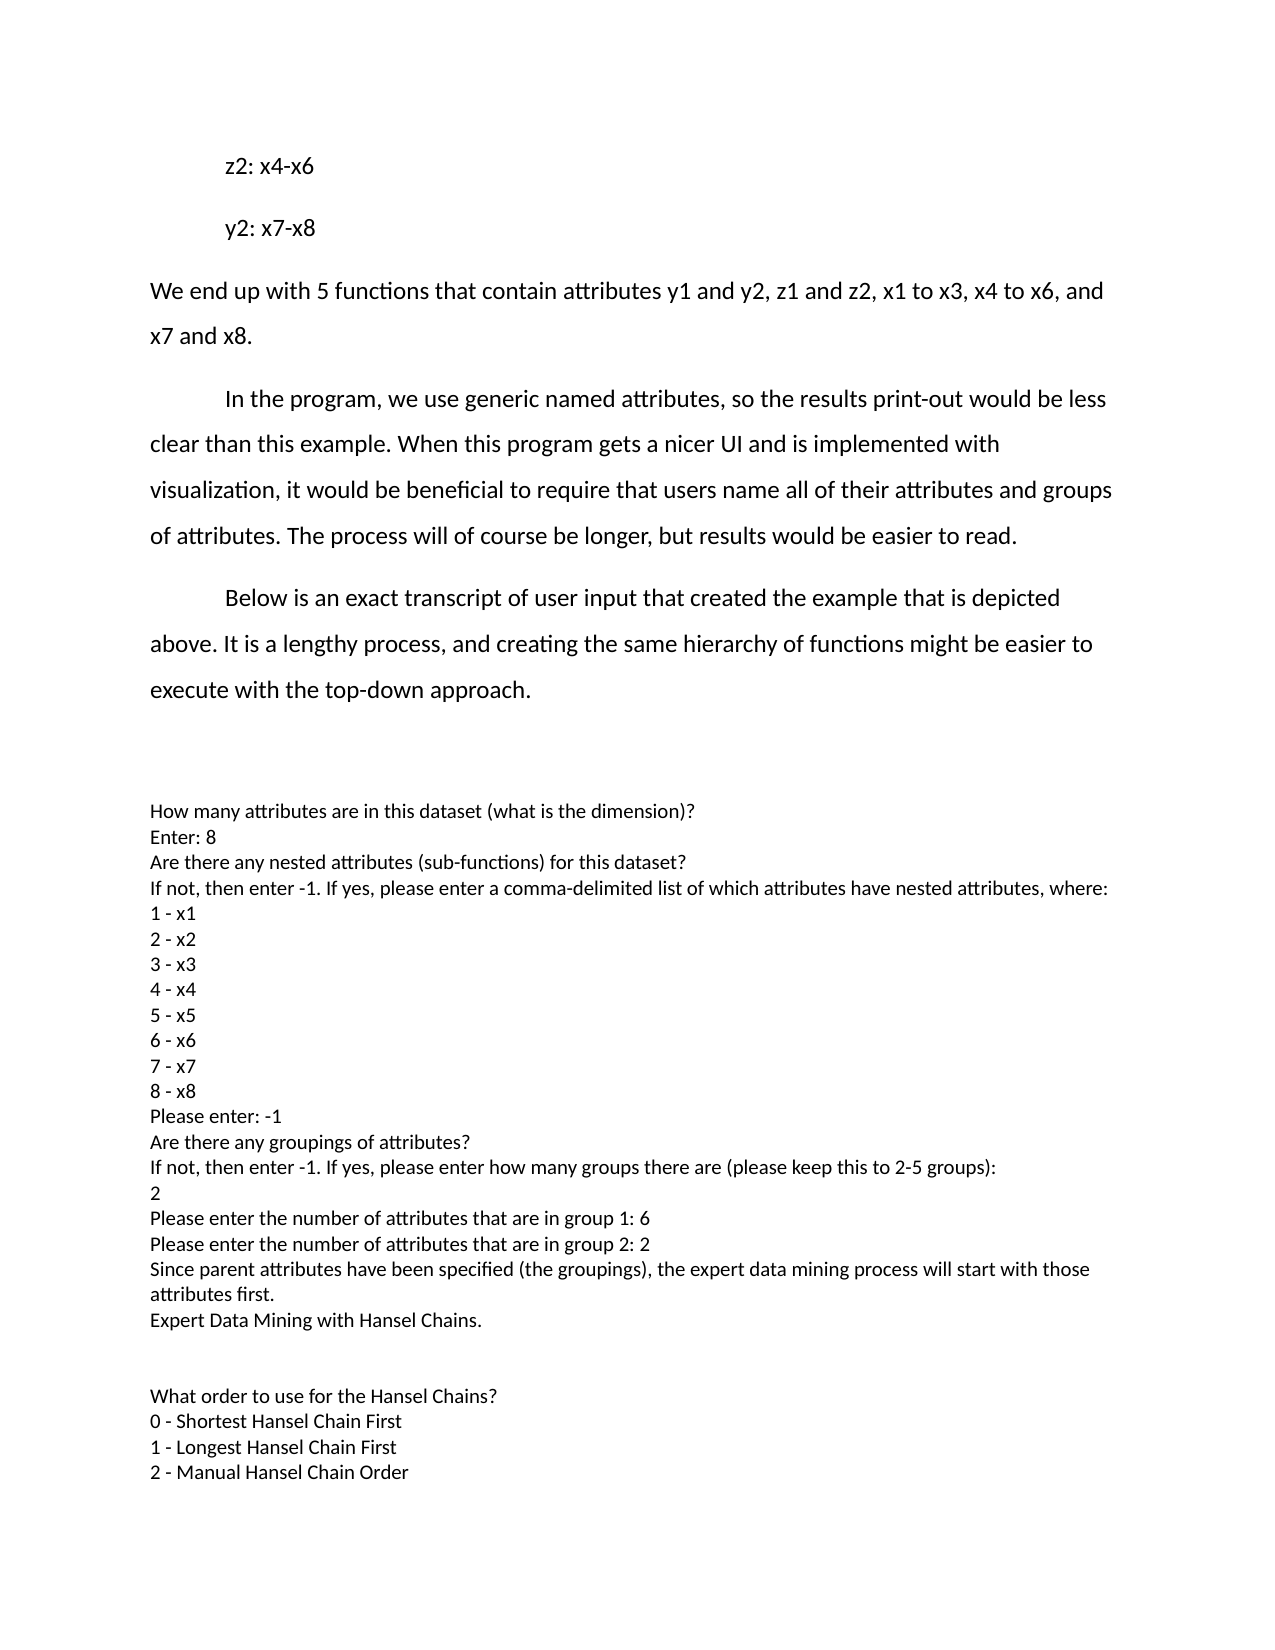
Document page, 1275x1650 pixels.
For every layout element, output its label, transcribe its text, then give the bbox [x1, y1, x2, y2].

text Below is an exact transcript of user input that created the example that is depicted above. It is a lengthy process, and creating the same hierarchy of functions might be easier to execute with the top-down approach. [150, 582, 1125, 704]
text 2 - x2 [150, 926, 1125, 951]
text 2 - Manual Hansel Chain Order [150, 1459, 1125, 1485]
text 6 - x6 [150, 1027, 1125, 1053]
text In the program, we use generic named attributes, so the results print-out would be less clear than this example. When this program gets a nicer UI and is implemented with visualization, it would be beneficial to require that users name all of their attributes and groups of attributes. The process will of course be longer, but results would be easier to read. [150, 383, 1125, 551]
text Are there any groupings of attributes? [150, 1129, 1125, 1154]
text 4 - x4 [150, 977, 1125, 1002]
text Since parent attributes have been specified (the groupings), the expert data mining process will start with those attributes first. [150, 1256, 1125, 1307]
text y2: x7-x8 [225, 212, 1125, 243]
text Expert Data Mining with Hansel Chains. [150, 1307, 1125, 1332]
text Please enter the number of attributes that are in group 2: 2 [150, 1231, 1125, 1256]
text How many attributes are in this dataset (what is the dimension)? [150, 799, 1125, 824]
text 5 - x5 [150, 1002, 1125, 1027]
text 1 - Longest Hansel Chain First [150, 1434, 1125, 1459]
text We end up with 5 functions that contain attributes y1 and y2, z1 and z2, x1 to x3, x4 to x6, and x7 and x8. [150, 275, 1125, 351]
text z2: x4-x6 [225, 150, 1125, 181]
text 0 - Shortest Hansel Chain First [150, 1409, 1125, 1434]
text What order to use for the Hansel Chains? [150, 1383, 1125, 1409]
text If not, then enter -1. If yes, please enter a comma-delimited list of which attributes have nested attributes, where: [150, 875, 1125, 900]
text Are there any nested attributes (sub-functions) for this dataset? [150, 849, 1125, 875]
text 2 [150, 1180, 1125, 1205]
text 7 - x7 [150, 1053, 1125, 1078]
text If not, then enter -1. If yes, please enter how many groups there are (please keep this to 2-5 groups): [150, 1154, 1125, 1180]
text Please enter: -1 [150, 1104, 1125, 1129]
text 8 - x8 [150, 1078, 1125, 1104]
text 1 - x1 [150, 900, 1125, 926]
text 3 - x3 [150, 951, 1125, 977]
text Enter: 8 [150, 824, 1125, 849]
text Please enter the number of attributes that are in group 1: 6 [150, 1205, 1125, 1231]
